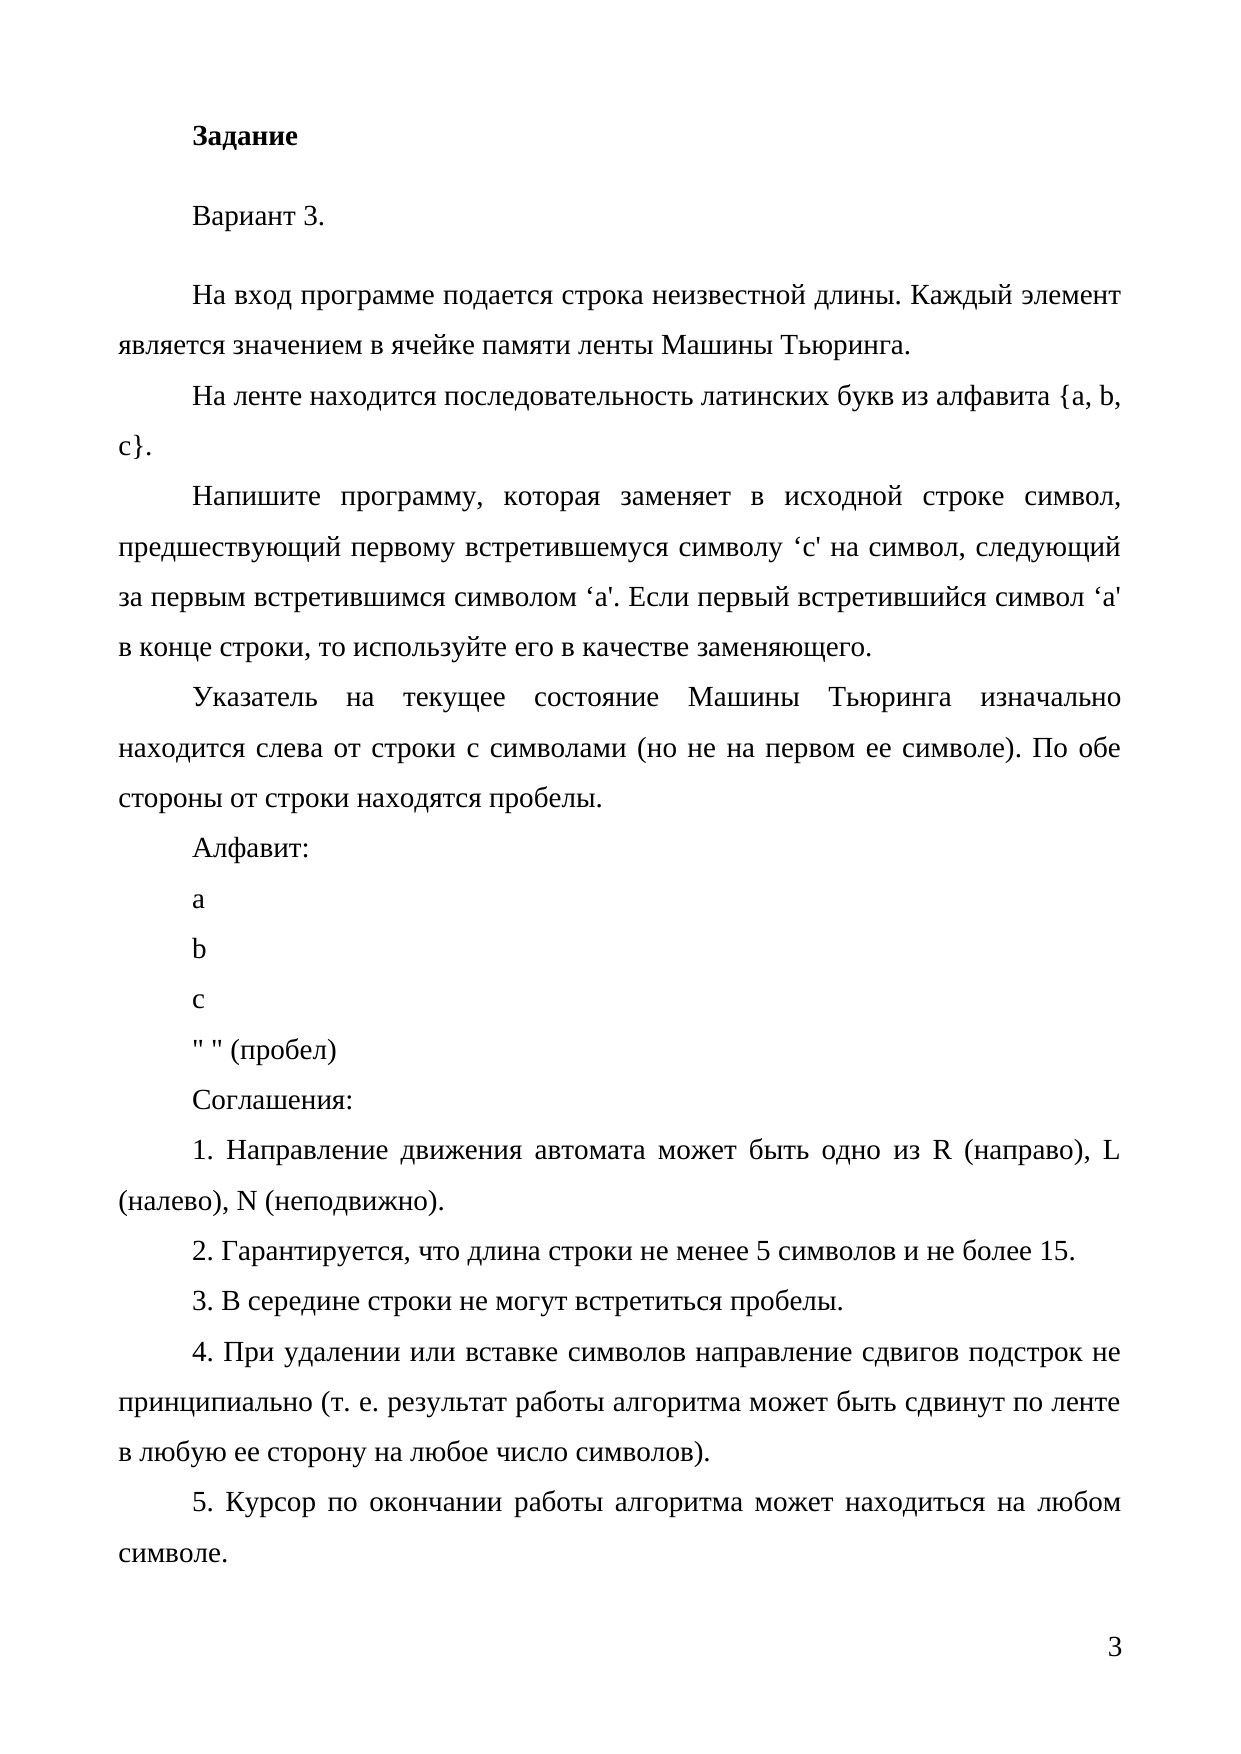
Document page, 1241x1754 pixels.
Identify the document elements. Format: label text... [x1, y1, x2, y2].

text Напишите программу, которая заменяет в исходной строке символ, предшествующий первому встретившемуся символу ‘c' на символ, следующий за первым встретившимся символом ‘a'. Если первый встретившийся символ ‘a' в конце строки, то используйте его в качестве заменяющего. [118, 478, 1122, 663]
text 2. Гарантируется, что длина строки не менее 5 символов и не более 15. [118, 1233, 1122, 1267]
text На ленте находится последовательность латинских букв из алфавита {a, b, c}. [118, 378, 1122, 462]
text c [118, 981, 1122, 1015]
text Алфавит: [118, 831, 1122, 864]
subtitle Задание [118, 118, 1122, 152]
text Указатель на текущее состояние Машины Тьюринга изначально находится слева от строки с символами (но не на первом ее символе). По обе стороны от строки находятся пробелы. [118, 679, 1122, 814]
text b [118, 931, 1122, 965]
text Соглашения: [118, 1082, 1122, 1116]
text 5. Курсор по окончании работы алгоритма может находиться на любом символе. [118, 1484, 1122, 1568]
text 1. Направление движения автомата может быть одно из R (направо), L (налево), N (неподвижно). [118, 1132, 1122, 1216]
text 3. В середине строки не могут встретиться пробелы. [118, 1283, 1122, 1317]
text Вариант 3. [118, 198, 1122, 231]
text 4. При удалении или вставке символов направление сдвигов подстрок не принципиально (т. е. результат работы алгоритма может быть сдвинут по ленте в любую ее сторону на любое число символов). [118, 1334, 1122, 1468]
text " " (пробел) [118, 1032, 1122, 1065]
text a [118, 881, 1122, 914]
text На вход программе подается строка неизвестной длины. Каждый элемент является значением в ячейке памяти ленты Машины Тьюринга. [118, 277, 1122, 361]
